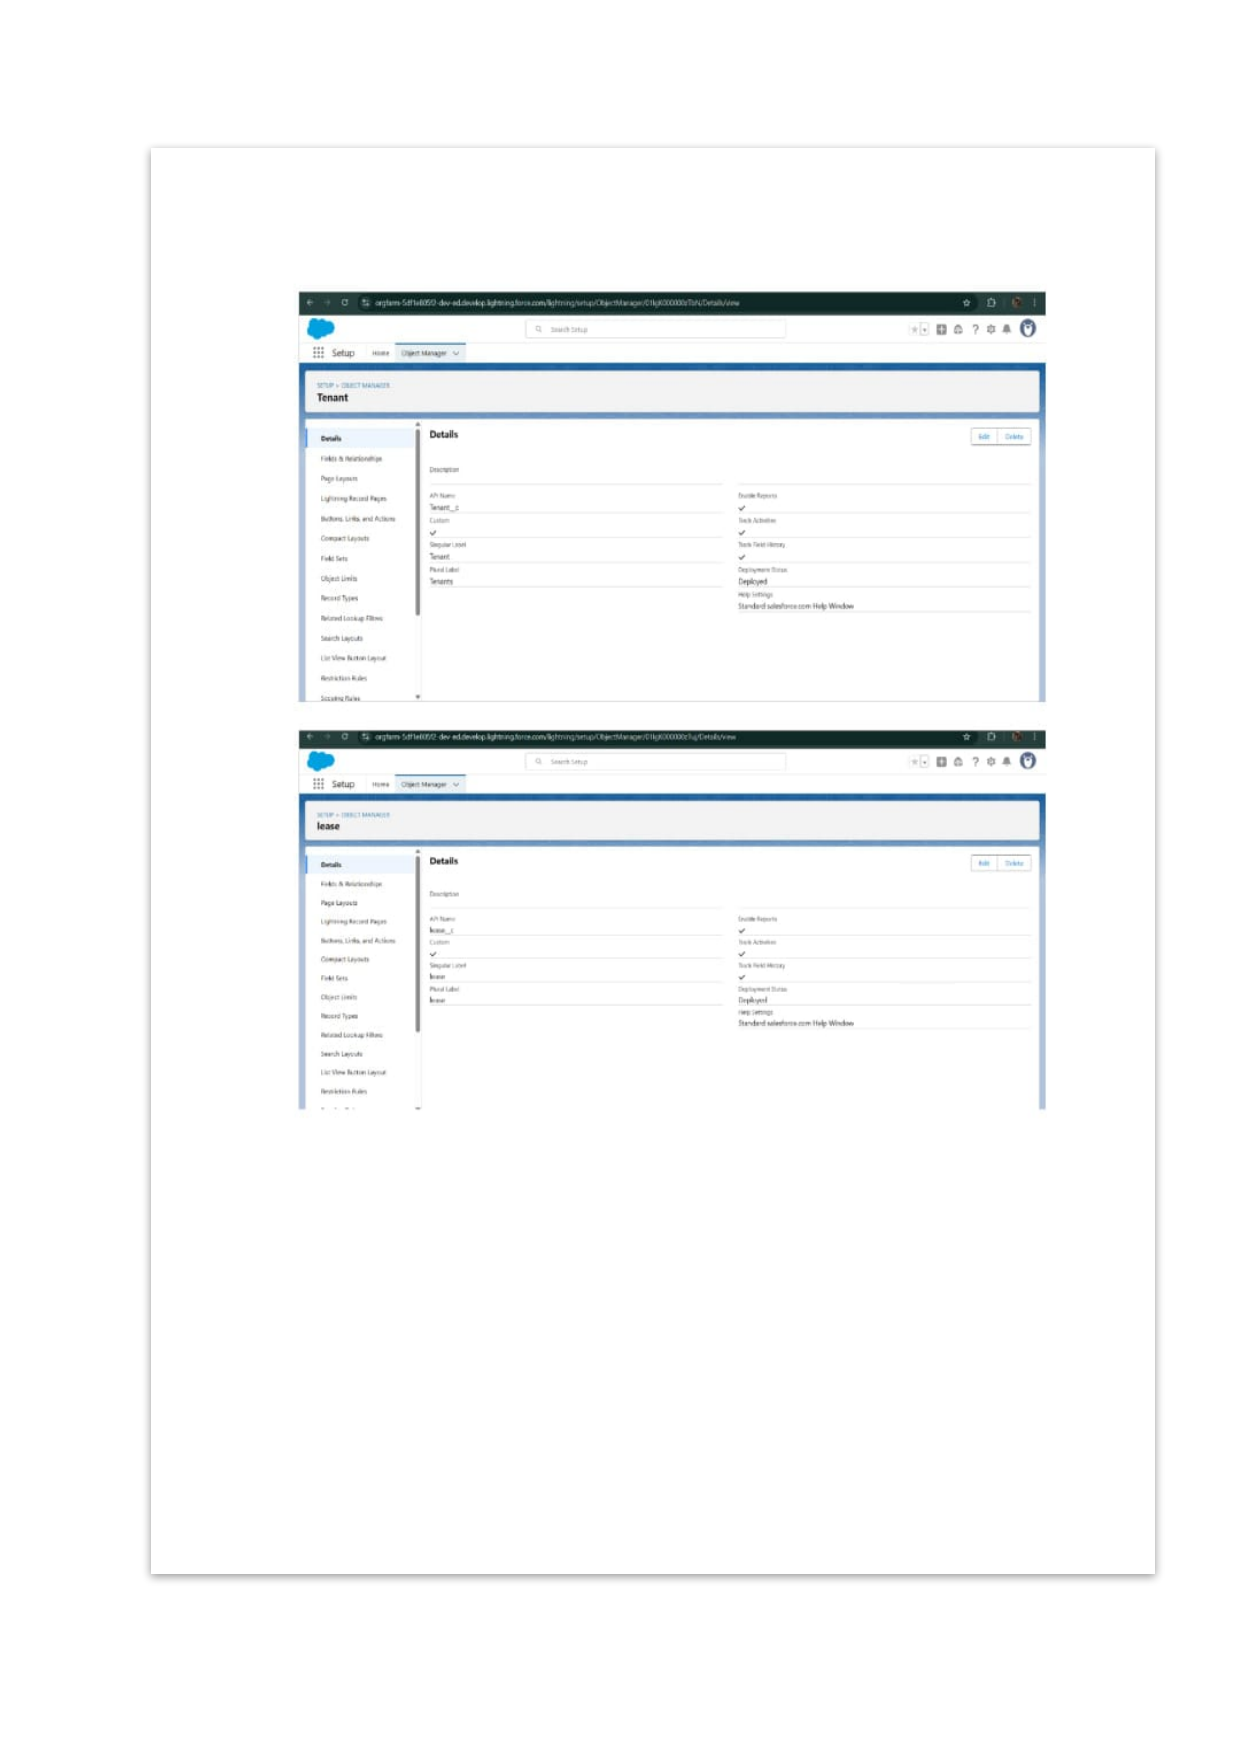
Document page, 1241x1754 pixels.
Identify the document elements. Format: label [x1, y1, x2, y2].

picture [166, 163, 1141, 1559]
